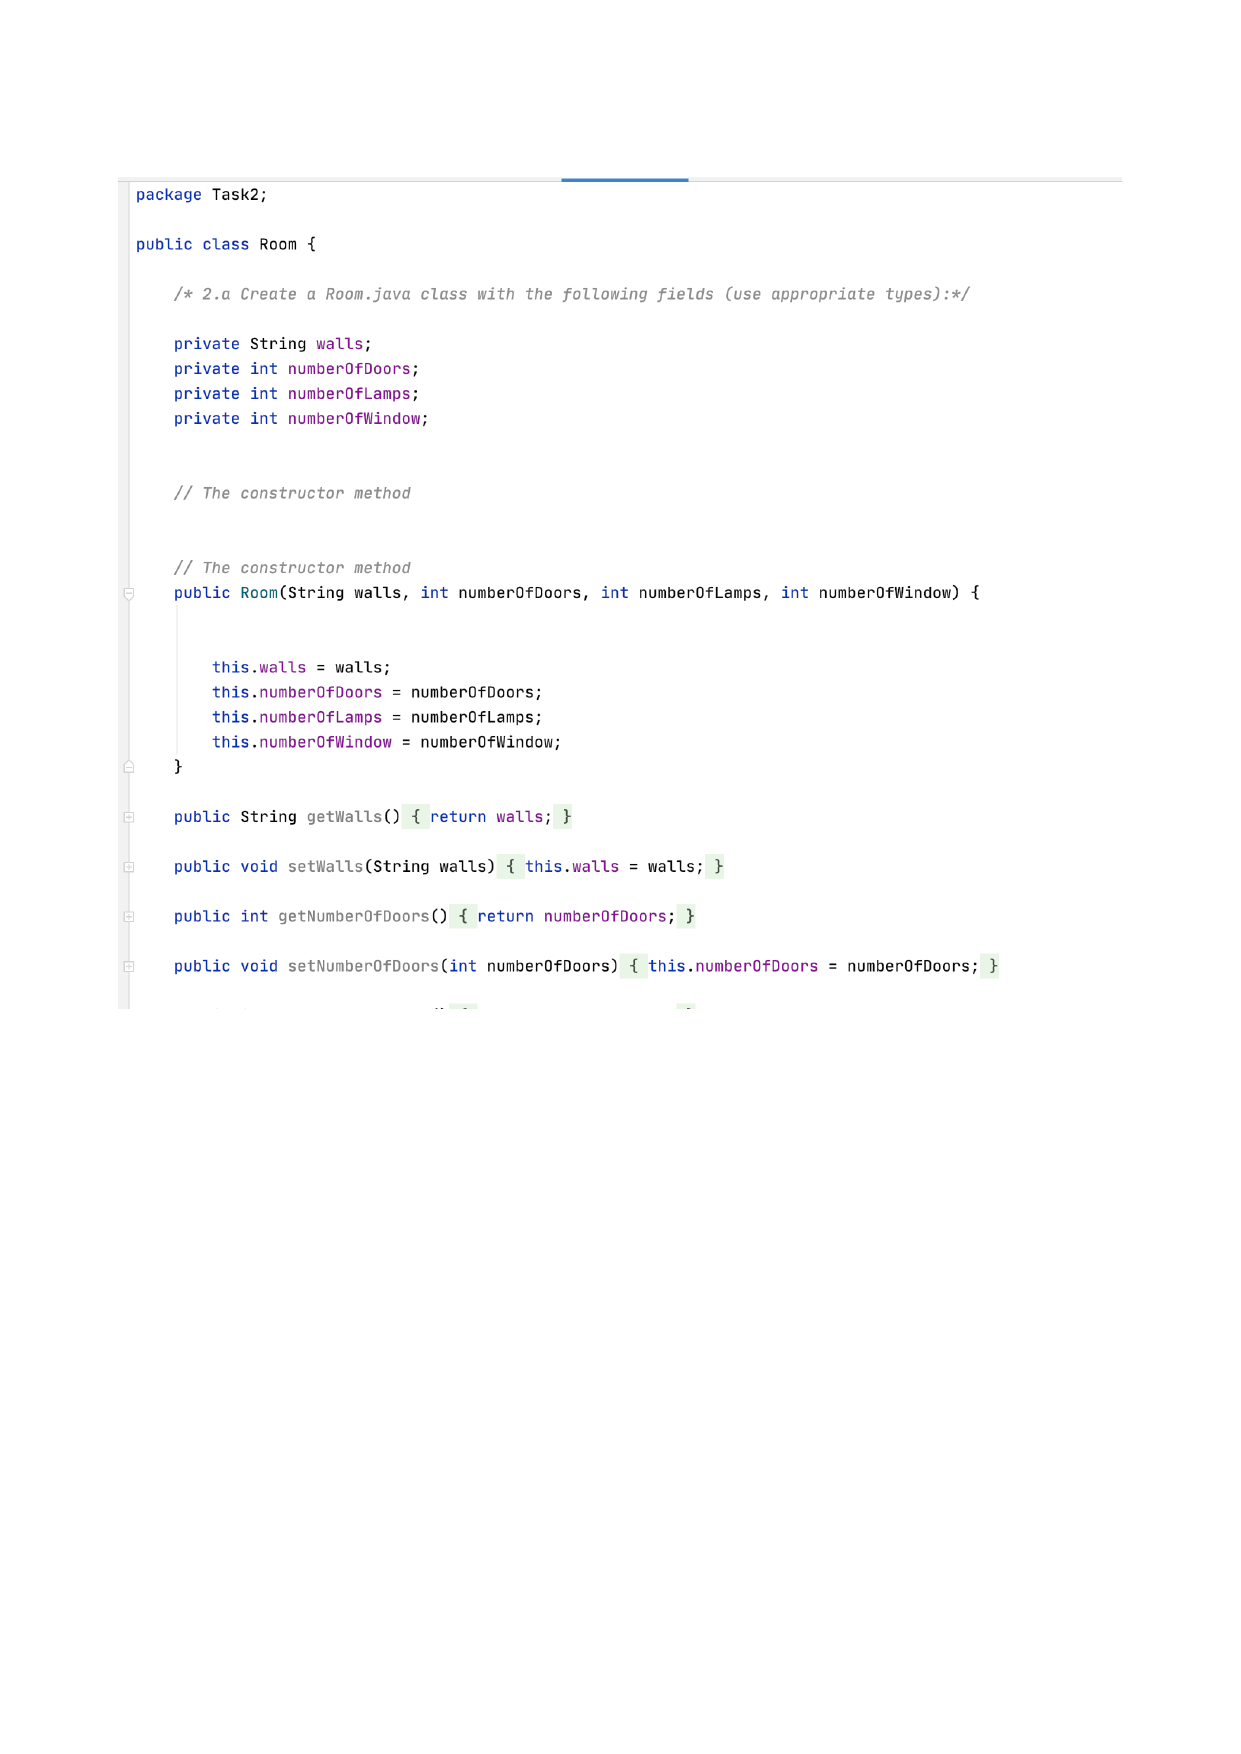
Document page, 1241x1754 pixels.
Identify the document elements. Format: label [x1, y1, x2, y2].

picture [118, 177, 1123, 1009]
